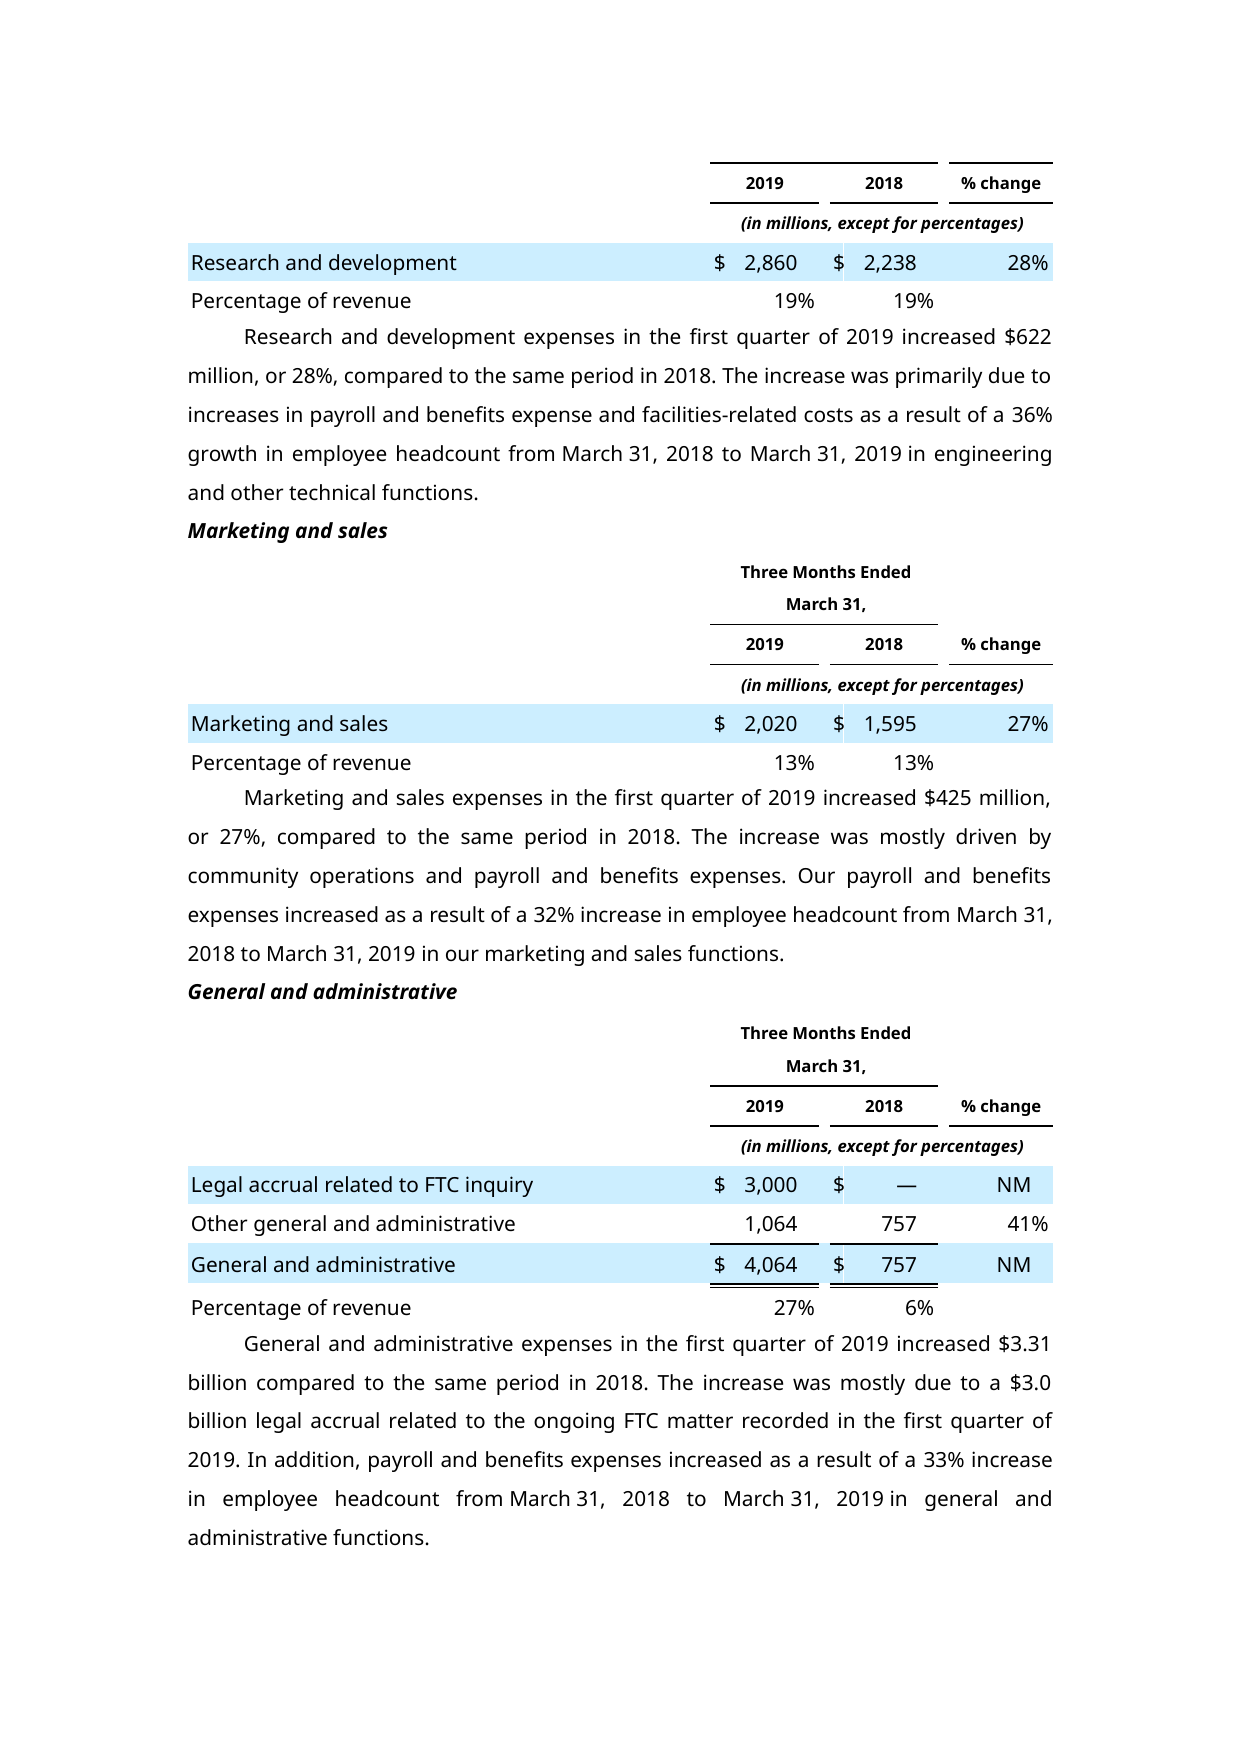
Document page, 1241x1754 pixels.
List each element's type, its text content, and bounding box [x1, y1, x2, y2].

text Research and development expenses in the first quarter of 2019 increased $622 million, or 28%, compared to the same period in 2018. The increase was primarily due to increases in payroll and benefits expense and facilities-related costs as a result of a 36% growth in employee headcount from March 31, 2018 to March 31, 2019 in engineering and other technical functions. [187, 320, 1053, 508]
text General and administrative expenses in the first quarter of 2019 increased $3.31 billion compared to the same period in 2018. The increase was mostly due to a $3.0 billion legal accrual related to the ongoing FTC matter recorded in the first quarter of 2019. In addition, payroll and benefits expenses increased as a result of a 33% increase in employee headcount from March 31, 2018 to March 31, 2019 in general and administrative functions. [187, 1327, 1053, 1554]
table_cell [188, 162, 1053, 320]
text Marketing and sales expenses in the first quarter of 2019 increased $425 million, or 27%, compared to the same period in 2018. The increase was mostly driven by community operations and payroll and benefits expenses. Our payroll and benefits expenses increased as a result of a 32% increase in employee headcount from March 31, 2018 to March 31, 2019 in our marketing and sales functions. [187, 782, 1053, 970]
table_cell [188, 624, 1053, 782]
text Marketing and sales [187, 514, 1053, 547]
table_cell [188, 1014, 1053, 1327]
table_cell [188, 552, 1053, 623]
text General and administrative [187, 976, 1053, 1008]
